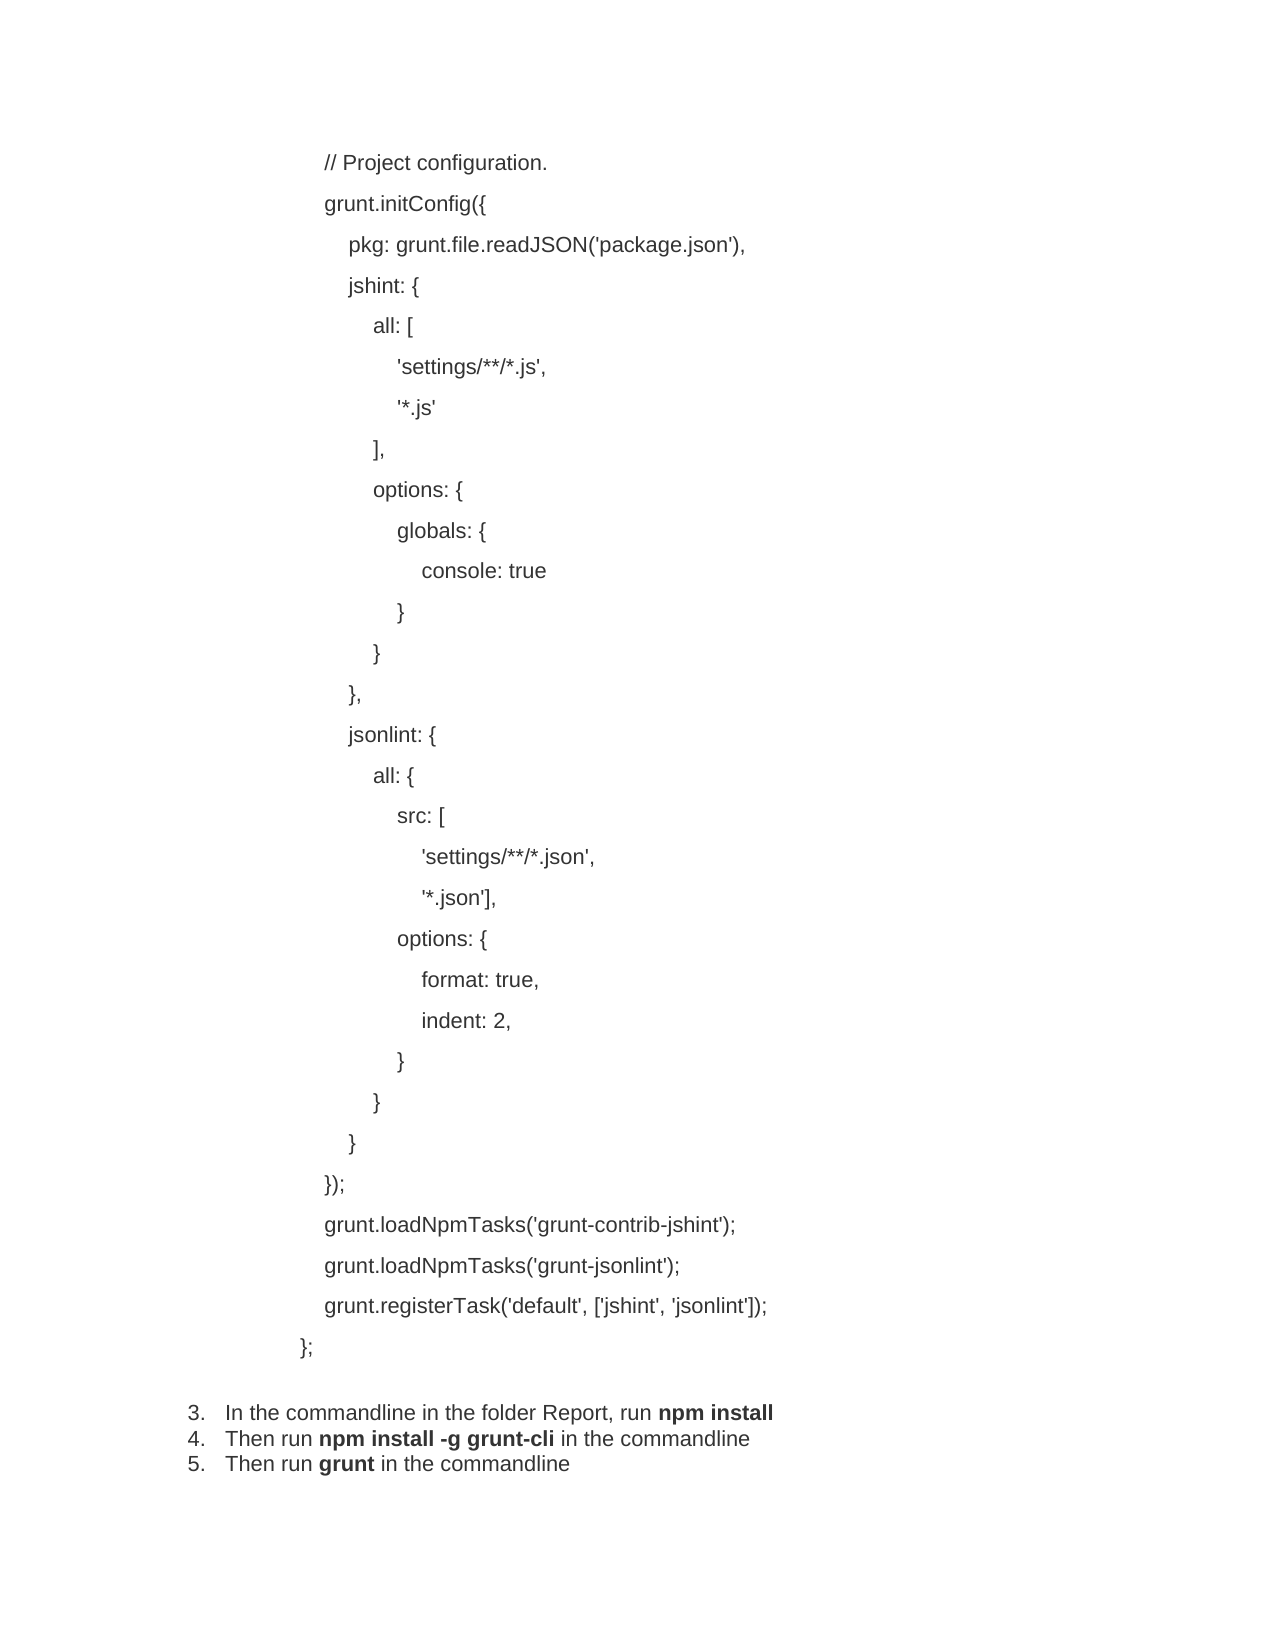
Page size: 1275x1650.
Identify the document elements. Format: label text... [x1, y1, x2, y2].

text // Project configuration. [300, 150, 1125, 175]
text grunt.registerTask('default', ['jshint', 'jsonlint']); [300, 1293, 1125, 1318]
text options: { [300, 926, 1125, 951]
text options: { [300, 477, 1125, 502]
text jshint: { [300, 272, 1125, 298]
text all: { [300, 762, 1125, 788]
text } [300, 1130, 1125, 1155]
text src: [ [300, 803, 1125, 828]
text format: true, [300, 967, 1125, 992]
text grunt.loadNpmTasks('grunt-contrib-jshint'); [300, 1212, 1125, 1237]
text } [300, 1089, 1125, 1114]
text } [300, 640, 1125, 665]
text } [300, 599, 1125, 624]
text }, [300, 681, 1125, 706]
text console: true [300, 558, 1125, 583]
text globals: { [300, 517, 1125, 543]
text 'settings/**/*.js', [300, 354, 1125, 379]
text }; [300, 1334, 1125, 1359]
text }); [300, 1171, 1125, 1196]
text all: [ [300, 313, 1125, 338]
list In the commandline in the folder Report, run npm install [187, 1400, 1125, 1425]
text grunt.initConfig({ [300, 191, 1125, 216]
text } [300, 1048, 1125, 1073]
list Then run grunt in the commandline [187, 1451, 1125, 1476]
text ], [300, 436, 1125, 461]
text pkg: grunt.file.readJSON('package.json'), [300, 232, 1125, 257]
text 'settings/**/*.json', [300, 844, 1125, 869]
text '*.js' [300, 395, 1125, 420]
list Then run npm install -g grunt-cli in the commandline [187, 1425, 1125, 1451]
text '*.json'], [300, 885, 1125, 910]
text indent: 2, [300, 1007, 1125, 1033]
text jsonlint: { [300, 722, 1125, 747]
text grunt.loadNpmTasks('grunt-jsonlint'); [300, 1252, 1125, 1278]
